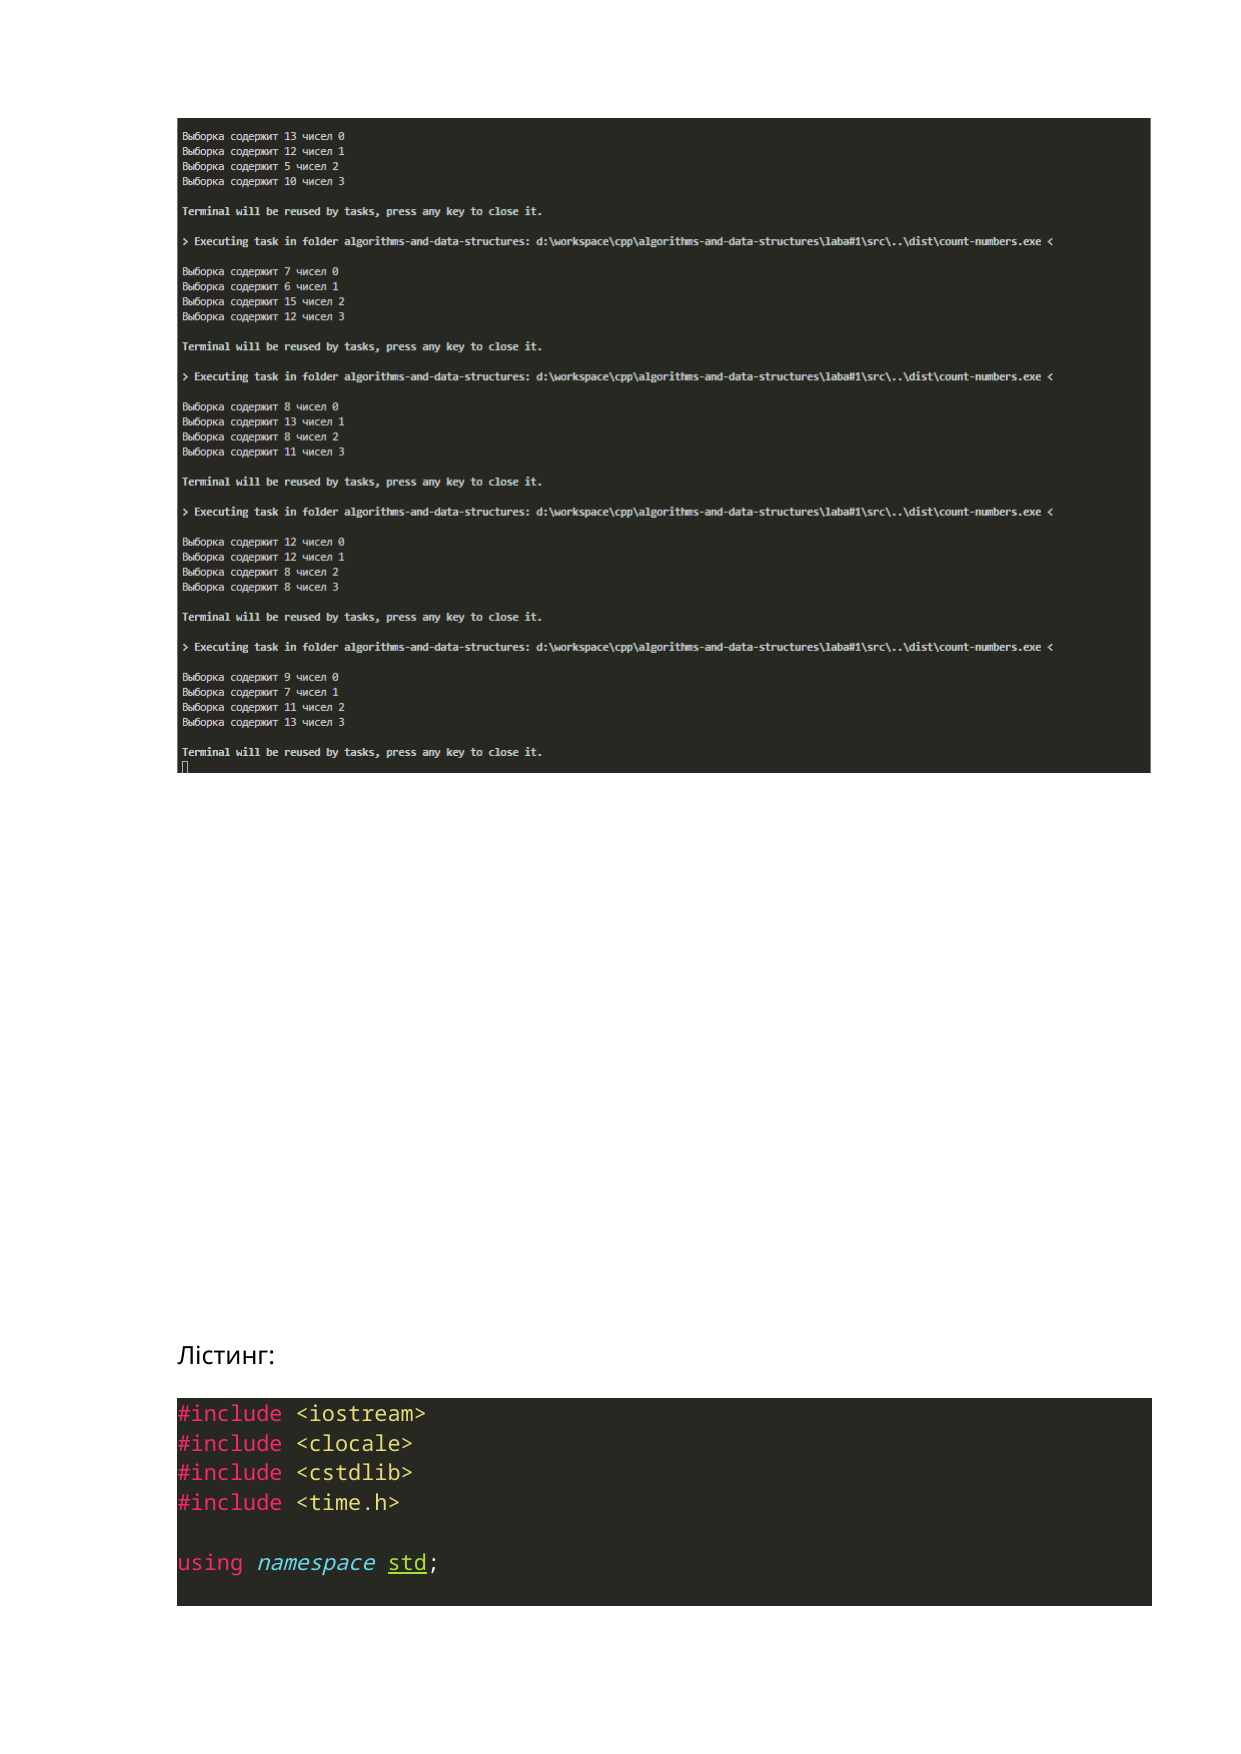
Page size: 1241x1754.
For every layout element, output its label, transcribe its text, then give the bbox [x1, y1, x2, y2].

text #include <iostream> [177, 1398, 1152, 1428]
text #include <time.h> [177, 1487, 1152, 1517]
text #include <cstdlib> [177, 1457, 1152, 1487]
picture [177, 118, 1151, 773]
text Лістинг: [177, 1338, 1152, 1372]
text #include <clocale> [177, 1428, 1152, 1457]
text using namespace std; [177, 1547, 1152, 1577]
